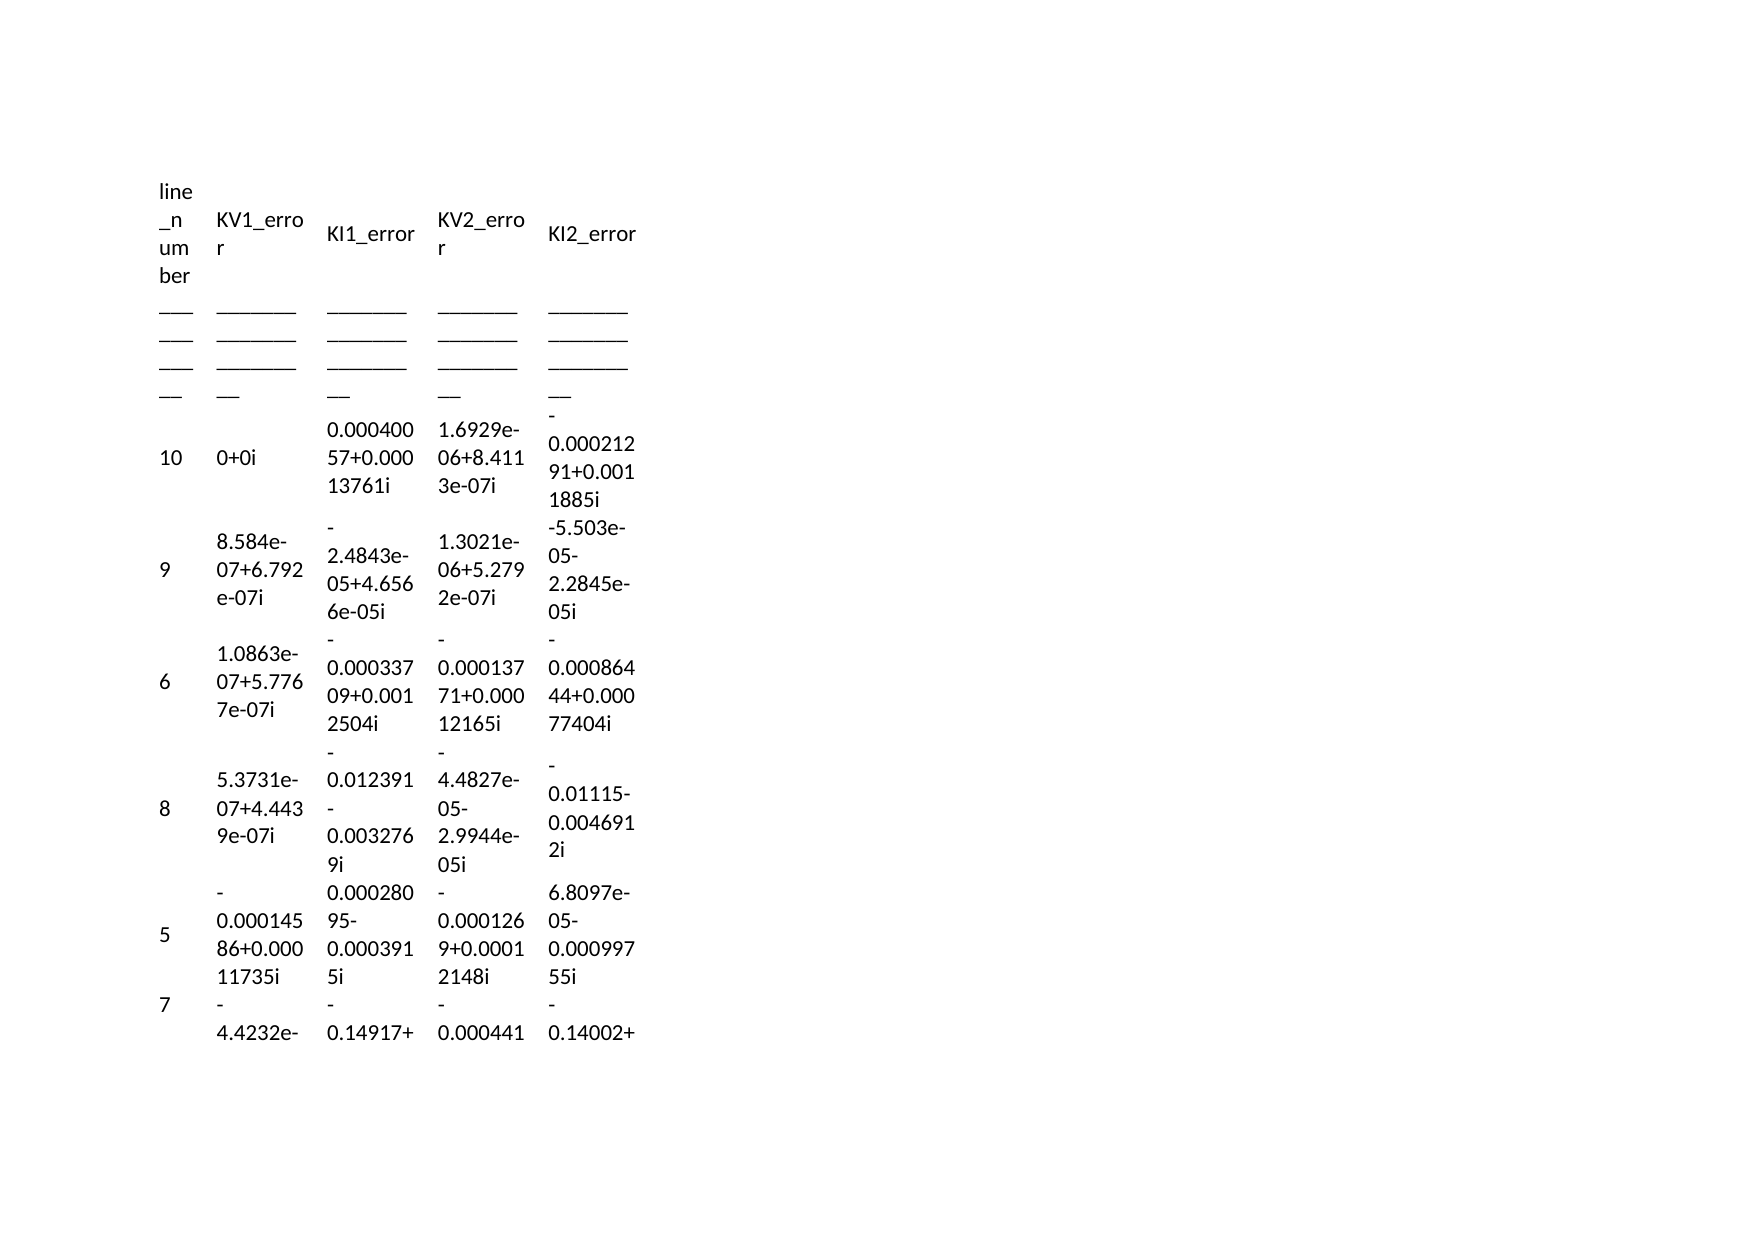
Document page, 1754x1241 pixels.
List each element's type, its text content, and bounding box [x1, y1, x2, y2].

table_cell -0.00014586+0.00011735i [205, 878, 316, 990]
table_header KI2_error [537, 177, 648, 289]
table_cell 8.584e-07+6.792e-07i [205, 514, 316, 626]
table_cell -0.14002+0.019552i [537, 990, 648, 1046]
table_header KV2_error [426, 177, 537, 289]
table_cell -0.0001269+0.00012148i [426, 878, 537, 990]
table_header KI1_error [316, 177, 426, 289]
table_header KV1_error [205, 177, 316, 289]
table_cell -4.4827e-05-2.9944e-05i [426, 738, 537, 878]
table_cell 0.00040057+0.00013761i [316, 401, 426, 513]
table_cell 1.3021e-06+5.2792e-07i [426, 514, 537, 626]
table_cell -5.503e-05-2.2845e-05i [537, 514, 648, 626]
table_header line_number [148, 177, 205, 289]
table_cell -0.14917+0.037664i [316, 990, 426, 1046]
table_cell ___________ [148, 289, 205, 401]
table_cell -0.00021291+0.0011885i [537, 401, 648, 513]
table_cell _______________________ [205, 289, 316, 401]
table_cell -0.00013771+0.00012165i [426, 626, 537, 738]
table_cell 9 [148, 514, 205, 626]
table_cell 0.00028095-0.0003915i [316, 878, 426, 990]
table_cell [205, 990, 316, 1046]
table_cell _______________________ [537, 289, 648, 401]
table_cell 6 [148, 626, 205, 738]
table_cell 8 [148, 738, 205, 878]
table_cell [426, 990, 537, 1046]
table_cell 5 [148, 878, 205, 990]
table_cell _______________________ [316, 289, 426, 401]
table_cell -0.00086444+0.00077404i [537, 626, 648, 738]
table_cell 0+0i [205, 401, 316, 513]
table_cell 1.0863e-07+5.7767e-07i [205, 626, 316, 738]
table_cell 7 [148, 990, 205, 1046]
table_cell _______________________ [426, 289, 537, 401]
table_cell 6.8097e-05-0.00099755i [537, 878, 648, 990]
table_cell 10 [148, 401, 205, 513]
table_cell 1.6929e-06+8.4113e-07i [426, 401, 537, 513]
table_cell -2.4843e-05+4.6566e-05i [316, 514, 426, 626]
table_cell -0.012391-0.0032769i [316, 738, 426, 878]
table_cell -0.01115-0.0046912i [537, 738, 648, 878]
table_cell -0.00033709+0.0012504i [316, 626, 426, 738]
table_cell 5.3731e-07+4.4439e-07i [205, 738, 316, 878]
